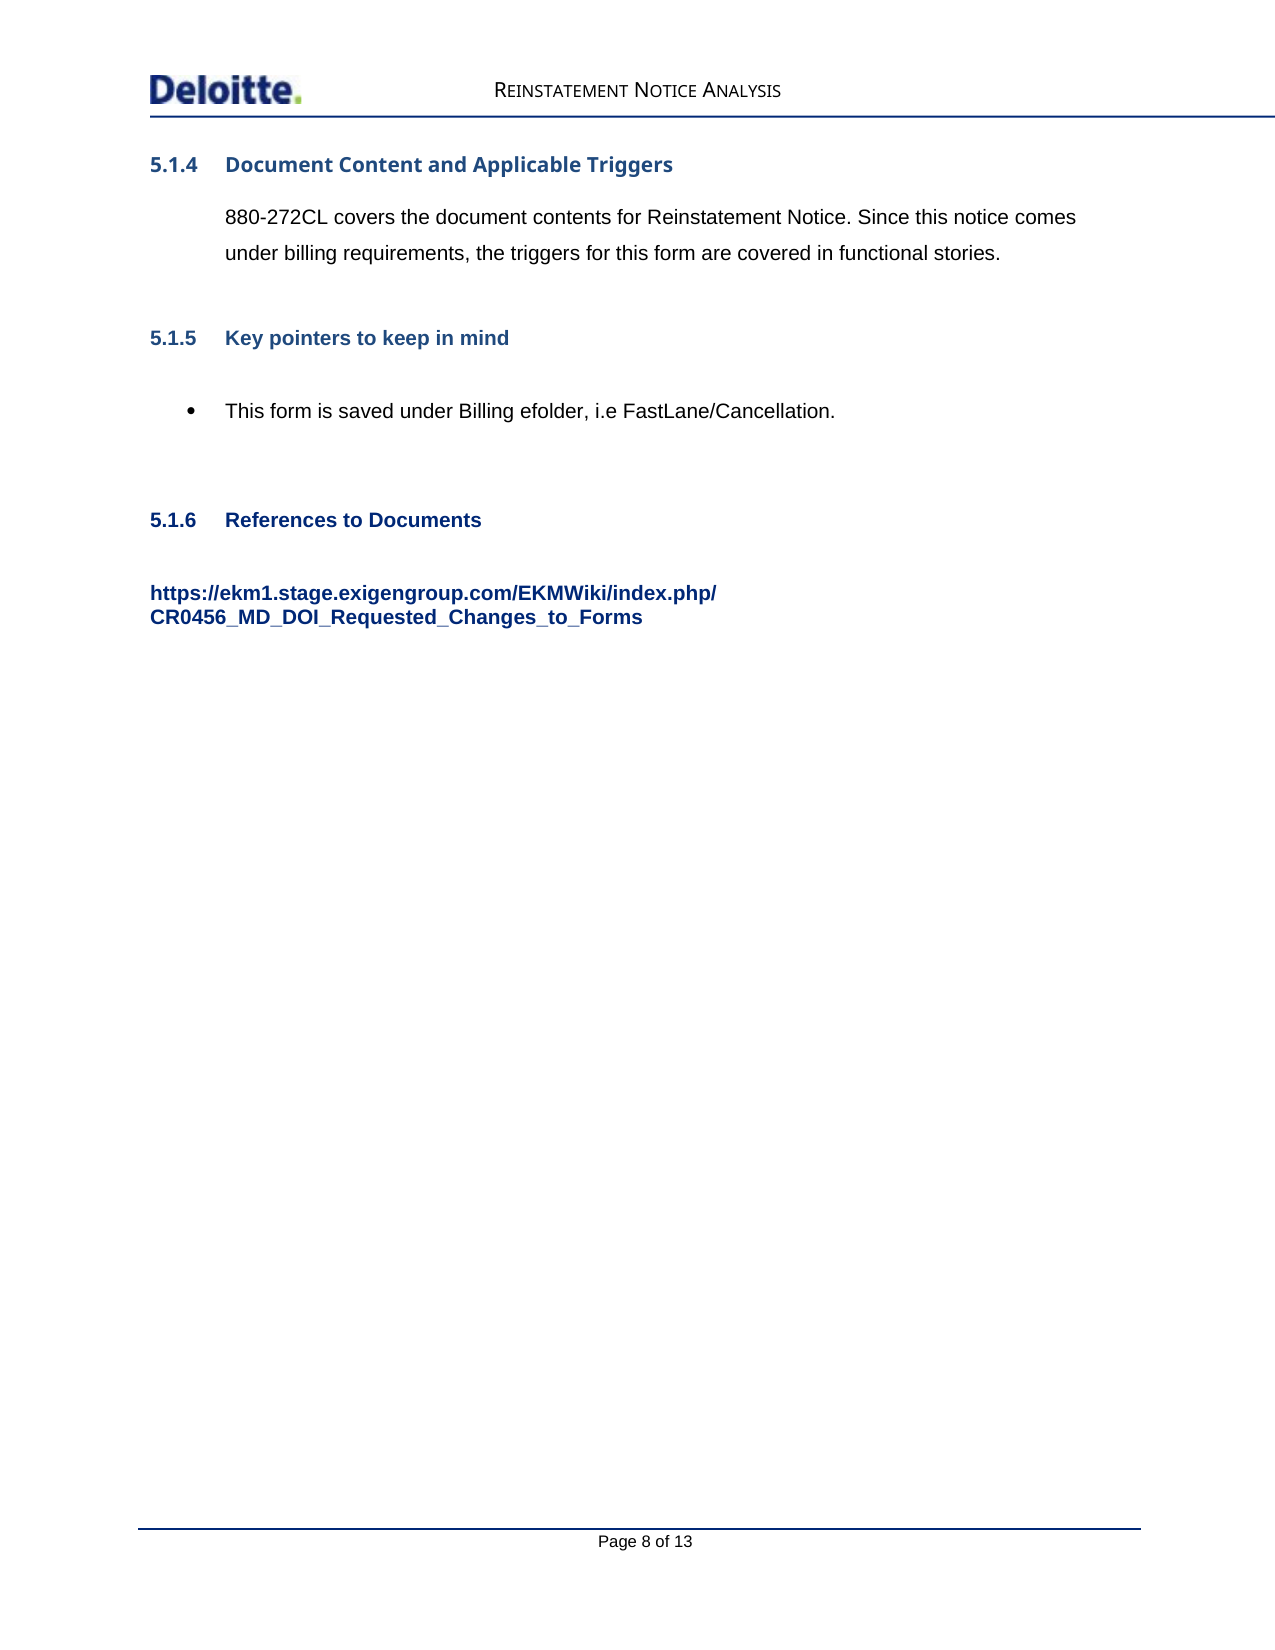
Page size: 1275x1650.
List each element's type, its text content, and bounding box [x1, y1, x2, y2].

list References to Documents [150, 508, 1125, 532]
picture [150, 75, 302, 104]
list Key pointers to keep in mind [150, 326, 1125, 350]
list This form is saved under Billing efolder, i.e FastLane/Cancellation. [187, 399, 1125, 423]
text https://ekm1.stage.exigengroup.com/EKMWiki/index.php/CR0456_MD_DOI_Requested_Changes_to_Forms [150, 581, 1125, 629]
text 880-272CL covers the document contents for Reinstatement Notice. Since this notice comes under billing requirements, the triggers for this form are covered in functional stories. [225, 205, 1125, 265]
subtitle Document Content and Applicable Triggers [150, 150, 1125, 178]
